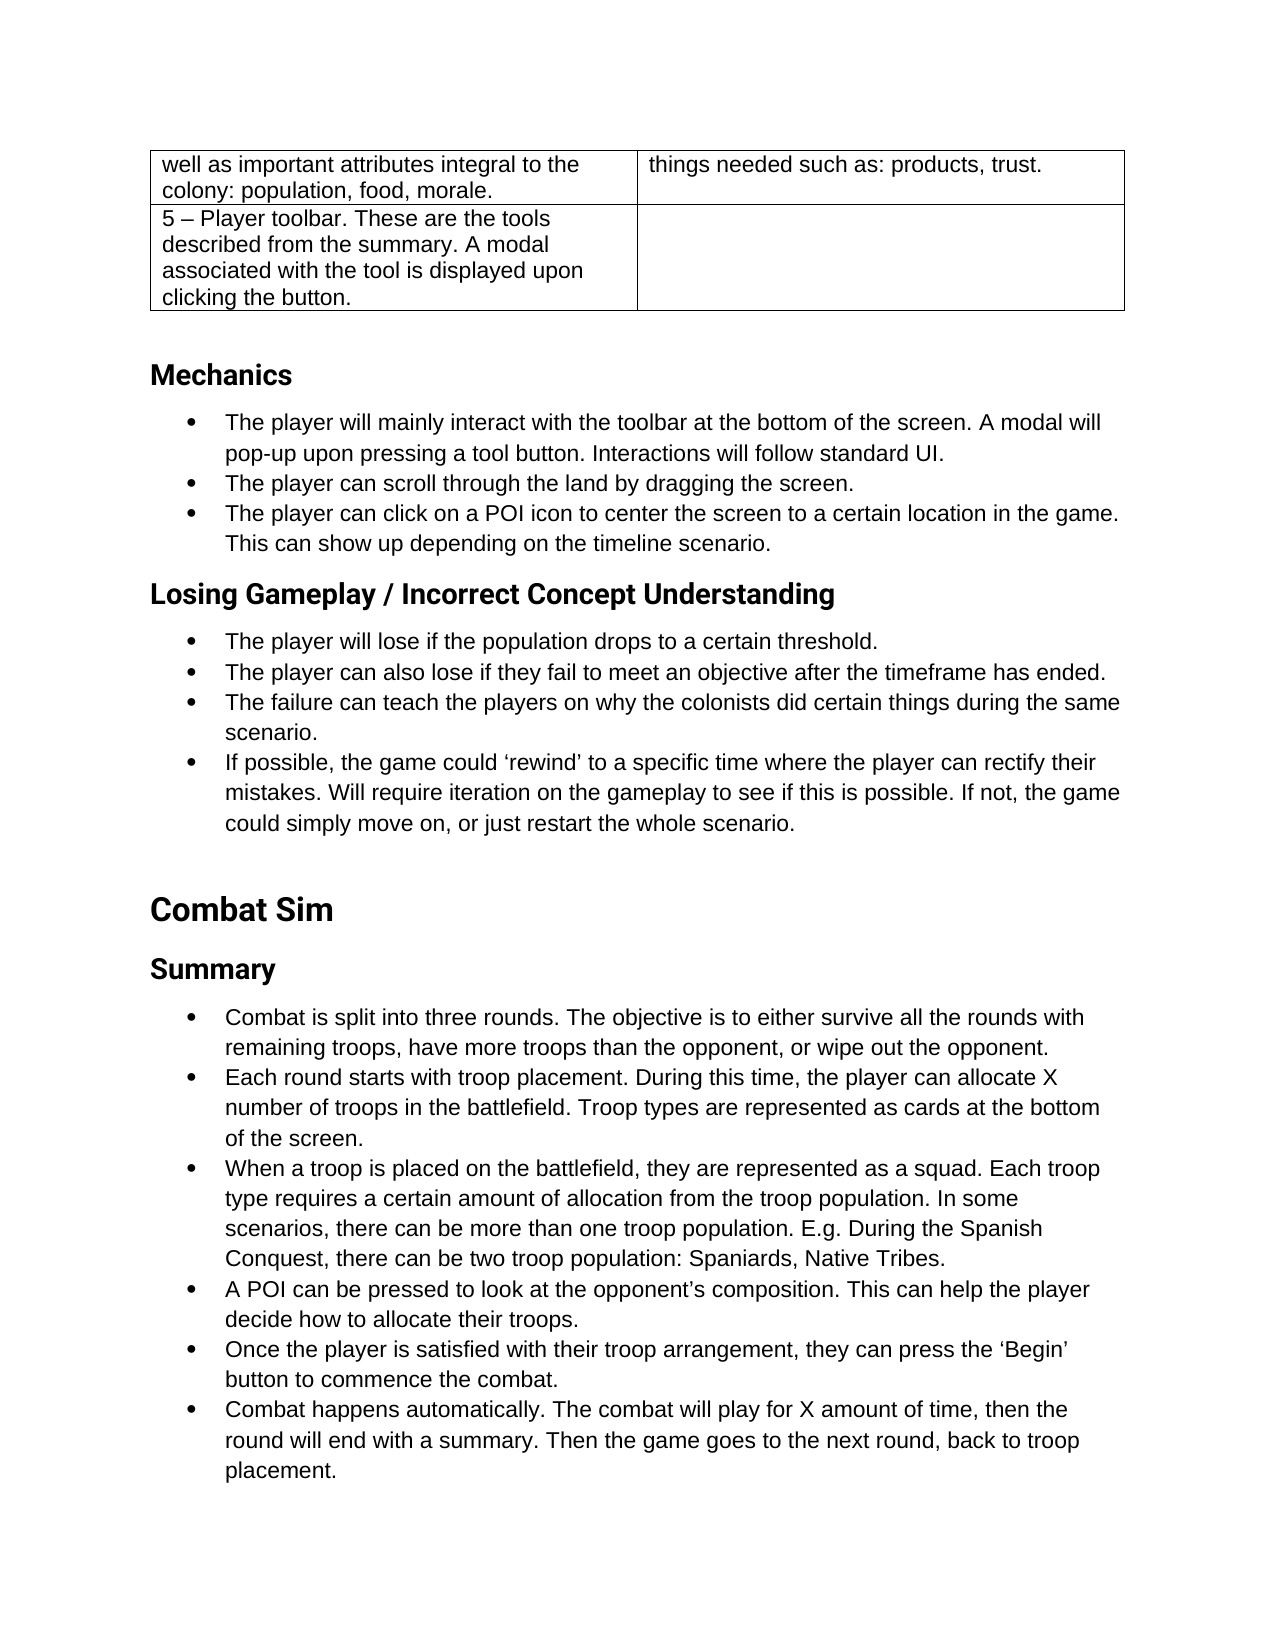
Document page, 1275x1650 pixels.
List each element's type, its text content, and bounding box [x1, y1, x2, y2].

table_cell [638, 151, 1124, 204]
list The player can also lose if they fail to meet an objective after the timeframe has ended. [187, 658, 1125, 685]
list A POI can be pressed to look at the opponent’s composition. This can help the player decide how to allocate their troops. [187, 1276, 1125, 1332]
list Each round starts with troop placement. During this time, the player can allocate X number of troops in the battlefield. Troop types are represented as cards at the bottom of the screen. [187, 1064, 1125, 1151]
table_cell [638, 205, 1124, 310]
subtitle Losing Gameplay / Incorrect Concept Understanding [150, 577, 1125, 611]
list Once the player is satisfied with their troop arrangement, they can press the ‘Begin’ button to commence the combat. [187, 1336, 1125, 1392]
table_cell 5 – Player toolbar. These are the tools described from the summary. A modal associated with the tool is displayed upon clicking the button. [151, 205, 637, 310]
list The failure can teach the players on why the colonists did certain things during the same scenario. [187, 689, 1125, 745]
list Combat happens automatically. The combat will play for X amount of time, then the round will end with a summary. Then the game goes to the next round, back to troop placement. [187, 1396, 1125, 1483]
subtitle Combat Sim [150, 891, 1125, 930]
list The player will lose if the population drops to a certain threshold. [187, 628, 1125, 655]
list The player will mainly interact with the toolbar at the bottom of the screen. A modal will pop-up upon pressing a tool button. Interactions will follow standard UI. [187, 409, 1125, 466]
list Combat is split into three rounds. The objective is to either survive all the rounds with remaining troops, have more troops than the opponent, or wipe out the opponent. [187, 1004, 1125, 1060]
list The player can scroll through the land by dragging the screen. [187, 470, 1125, 496]
subtitle Summary [150, 952, 1125, 987]
list When a troop is placed on the battlefield, they are represented as a squad. Each troop type requires a certain amount of allocation from the troop population. In some scenarios, there can be more than one troop population. E.g. During the Spanish Conquest, there can be two troop population: Spaniards, Native Tribes. [187, 1155, 1125, 1272]
list The player can click on a POI icon to center the screen to a certain location in the game. This can show up depending on the timeline scenario. [187, 500, 1125, 557]
list If possible, the game could ‘rewind’ to a specific time where the player can rectify their mistakes. Will require iteration on the gameplay to see if this is possible. If not, the game could simply move on, or just restart the whole scenario. [187, 749, 1125, 836]
subtitle Mechanics [150, 358, 1125, 392]
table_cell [151, 151, 637, 204]
